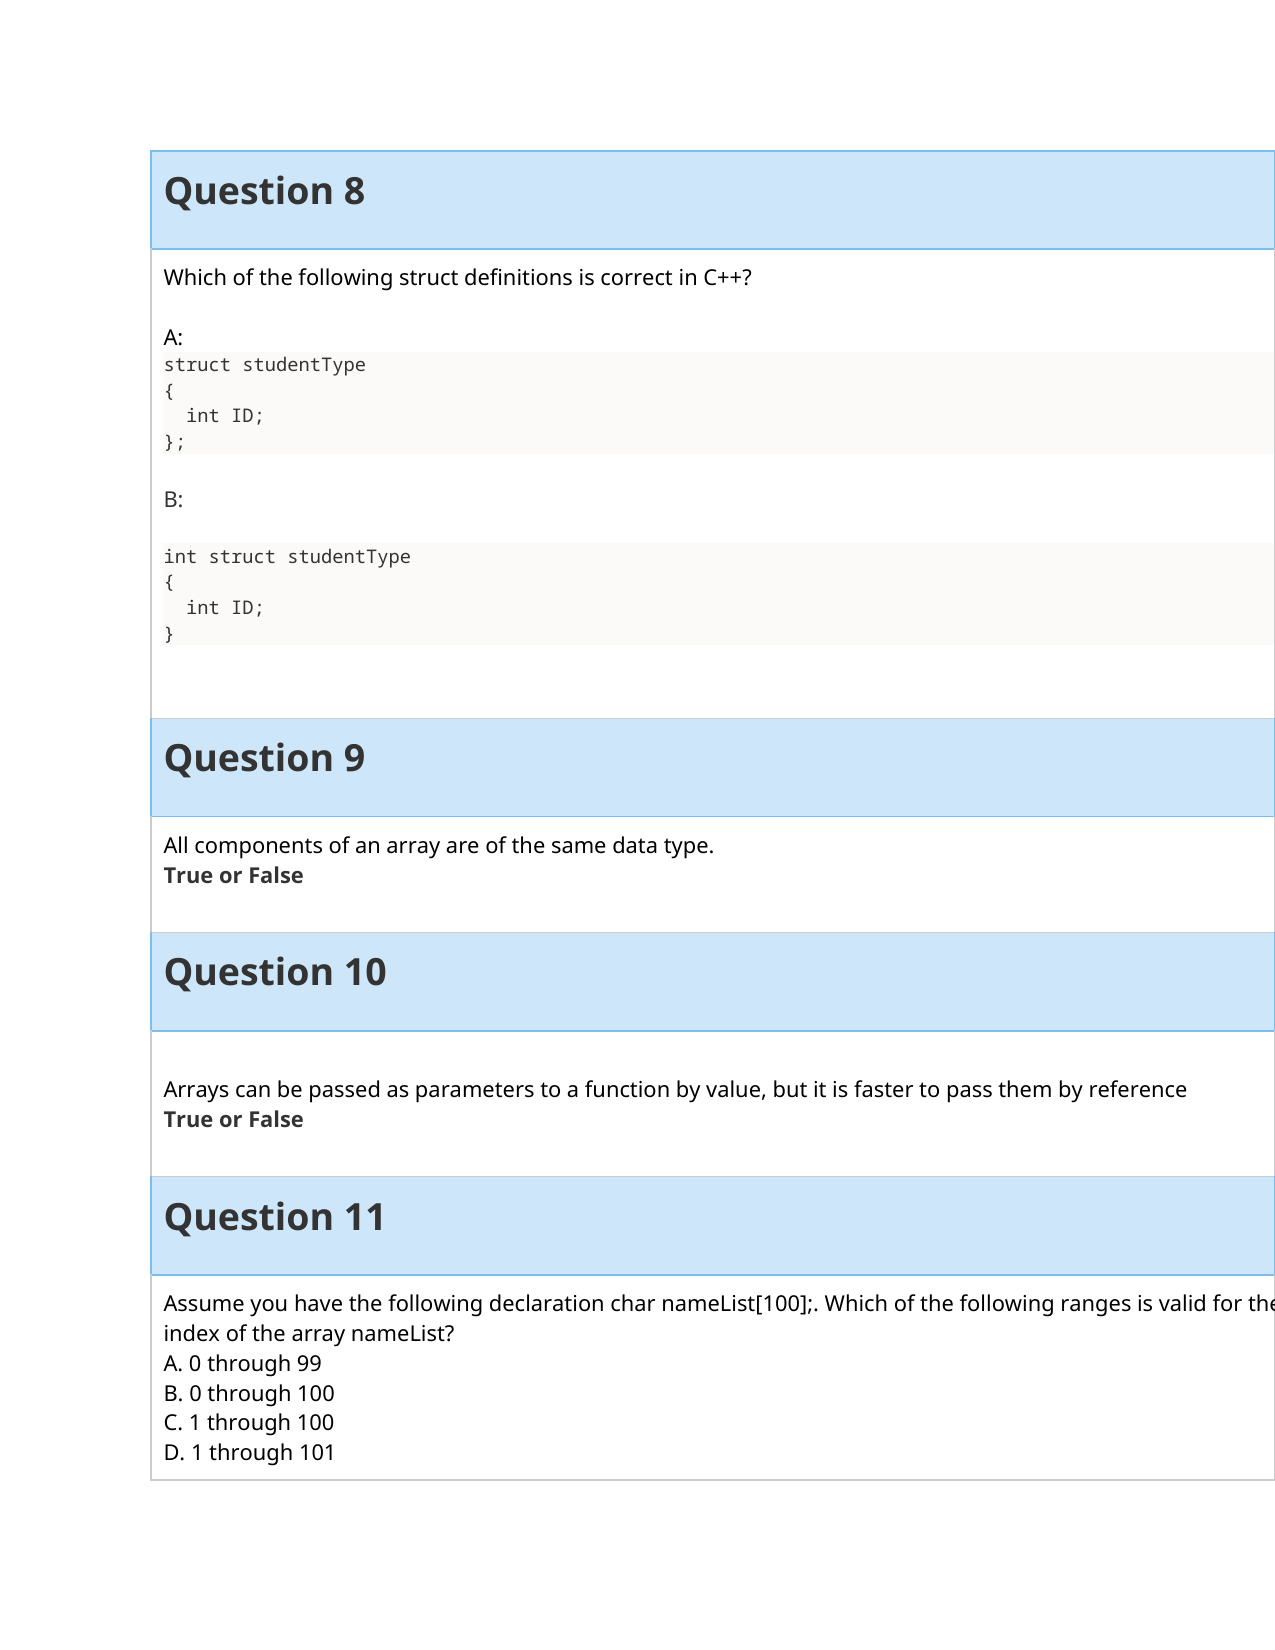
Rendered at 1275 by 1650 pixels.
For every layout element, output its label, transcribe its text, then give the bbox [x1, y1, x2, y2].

table_cell Question 11 [152, 1177, 1274, 1274]
table_cell Question 10 [152, 933, 1274, 1030]
table_cell All components of an array are of the same data type. True or False [152, 817, 1274, 932]
table_cell Which of the following struct definitions is correct in C++? A: struct studentType { int ID; }; B: int struct studentType { int ID; } [152, 250, 1274, 717]
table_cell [152, 1276, 1274, 1479]
table_cell Arrays can be passed as parameters to a function by value, but it is faster to pass them by reference True or False [152, 1032, 1274, 1176]
table_cell Question 8 [152, 152, 1274, 248]
table_cell Question 9 [152, 719, 1274, 816]
